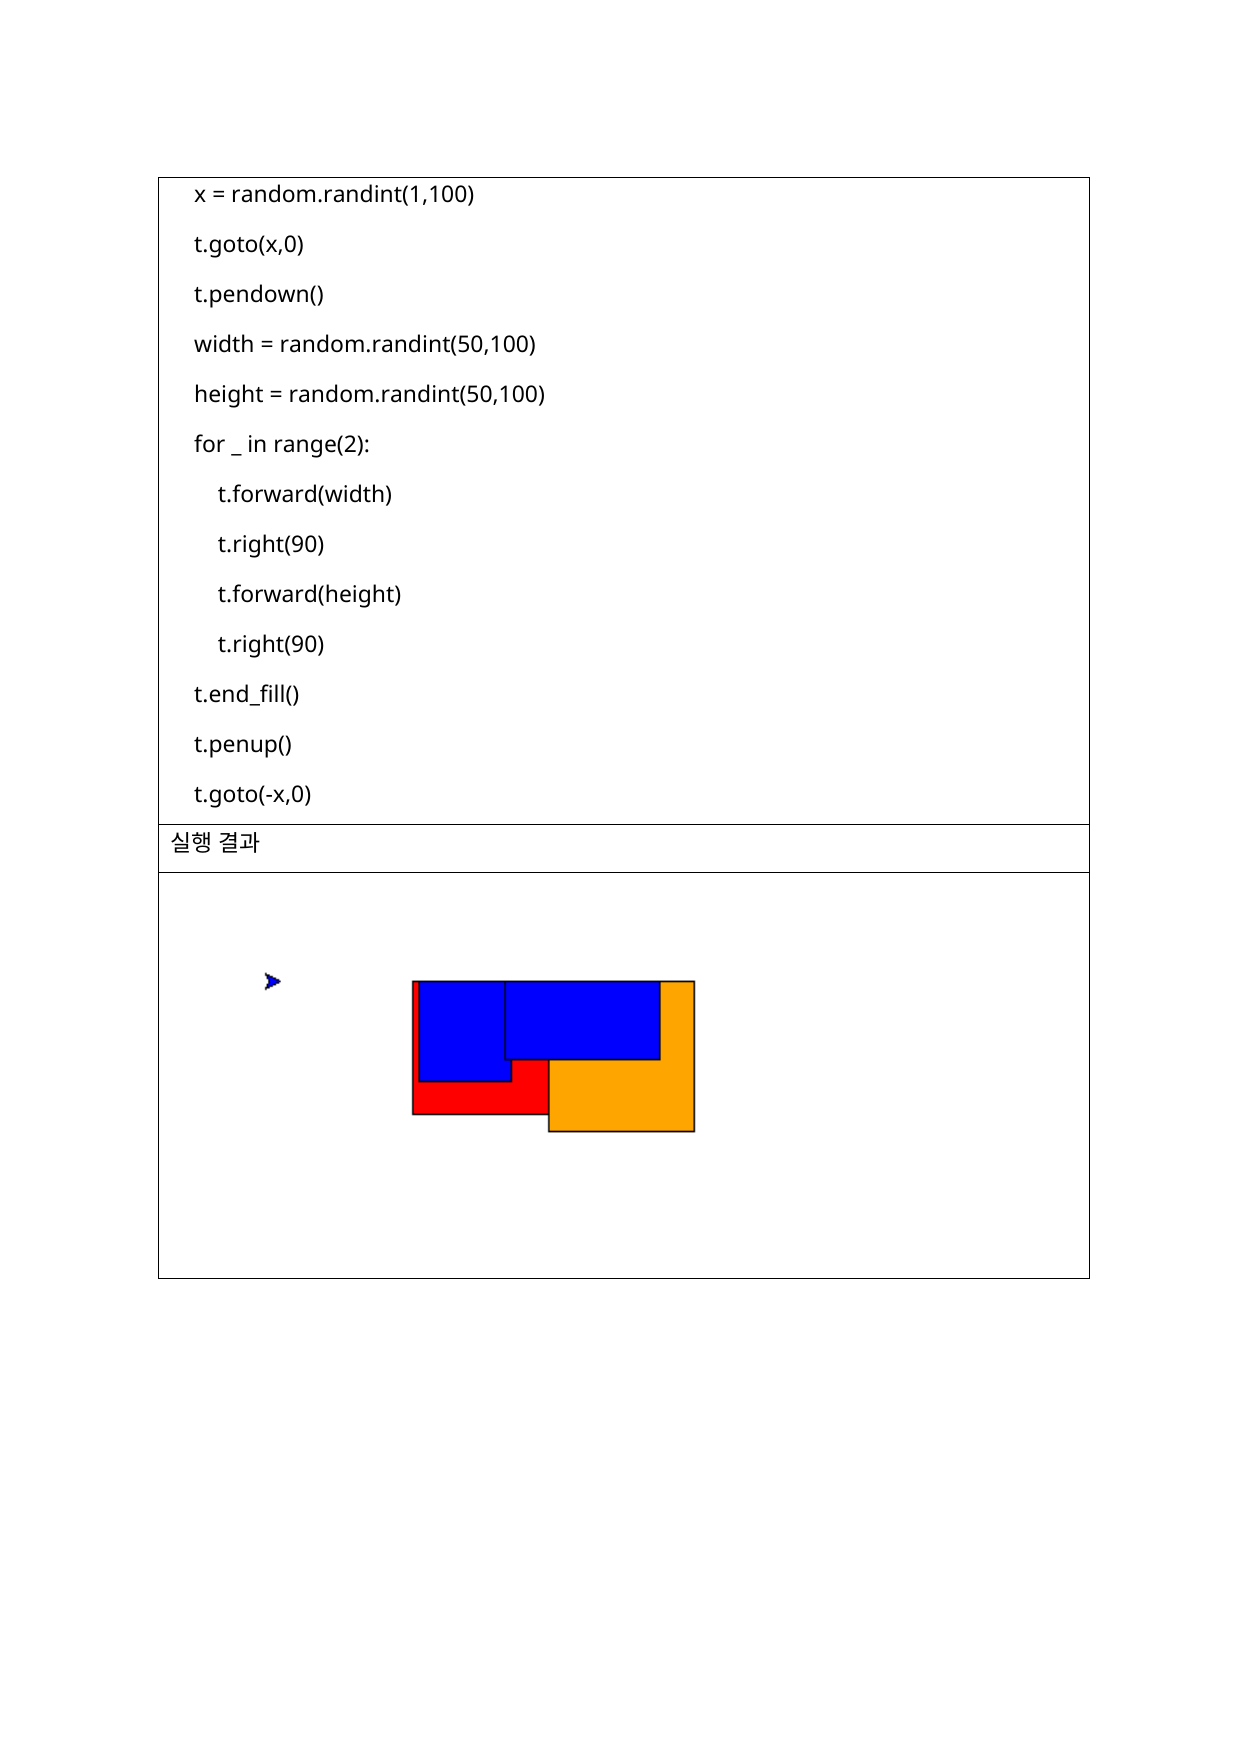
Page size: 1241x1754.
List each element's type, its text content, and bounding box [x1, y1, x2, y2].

table_cell 실행 결과 [159, 825, 1089, 872]
table_cell [159, 873, 1089, 1278]
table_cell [159, 178, 1089, 824]
picture [170, 873, 761, 1264]
